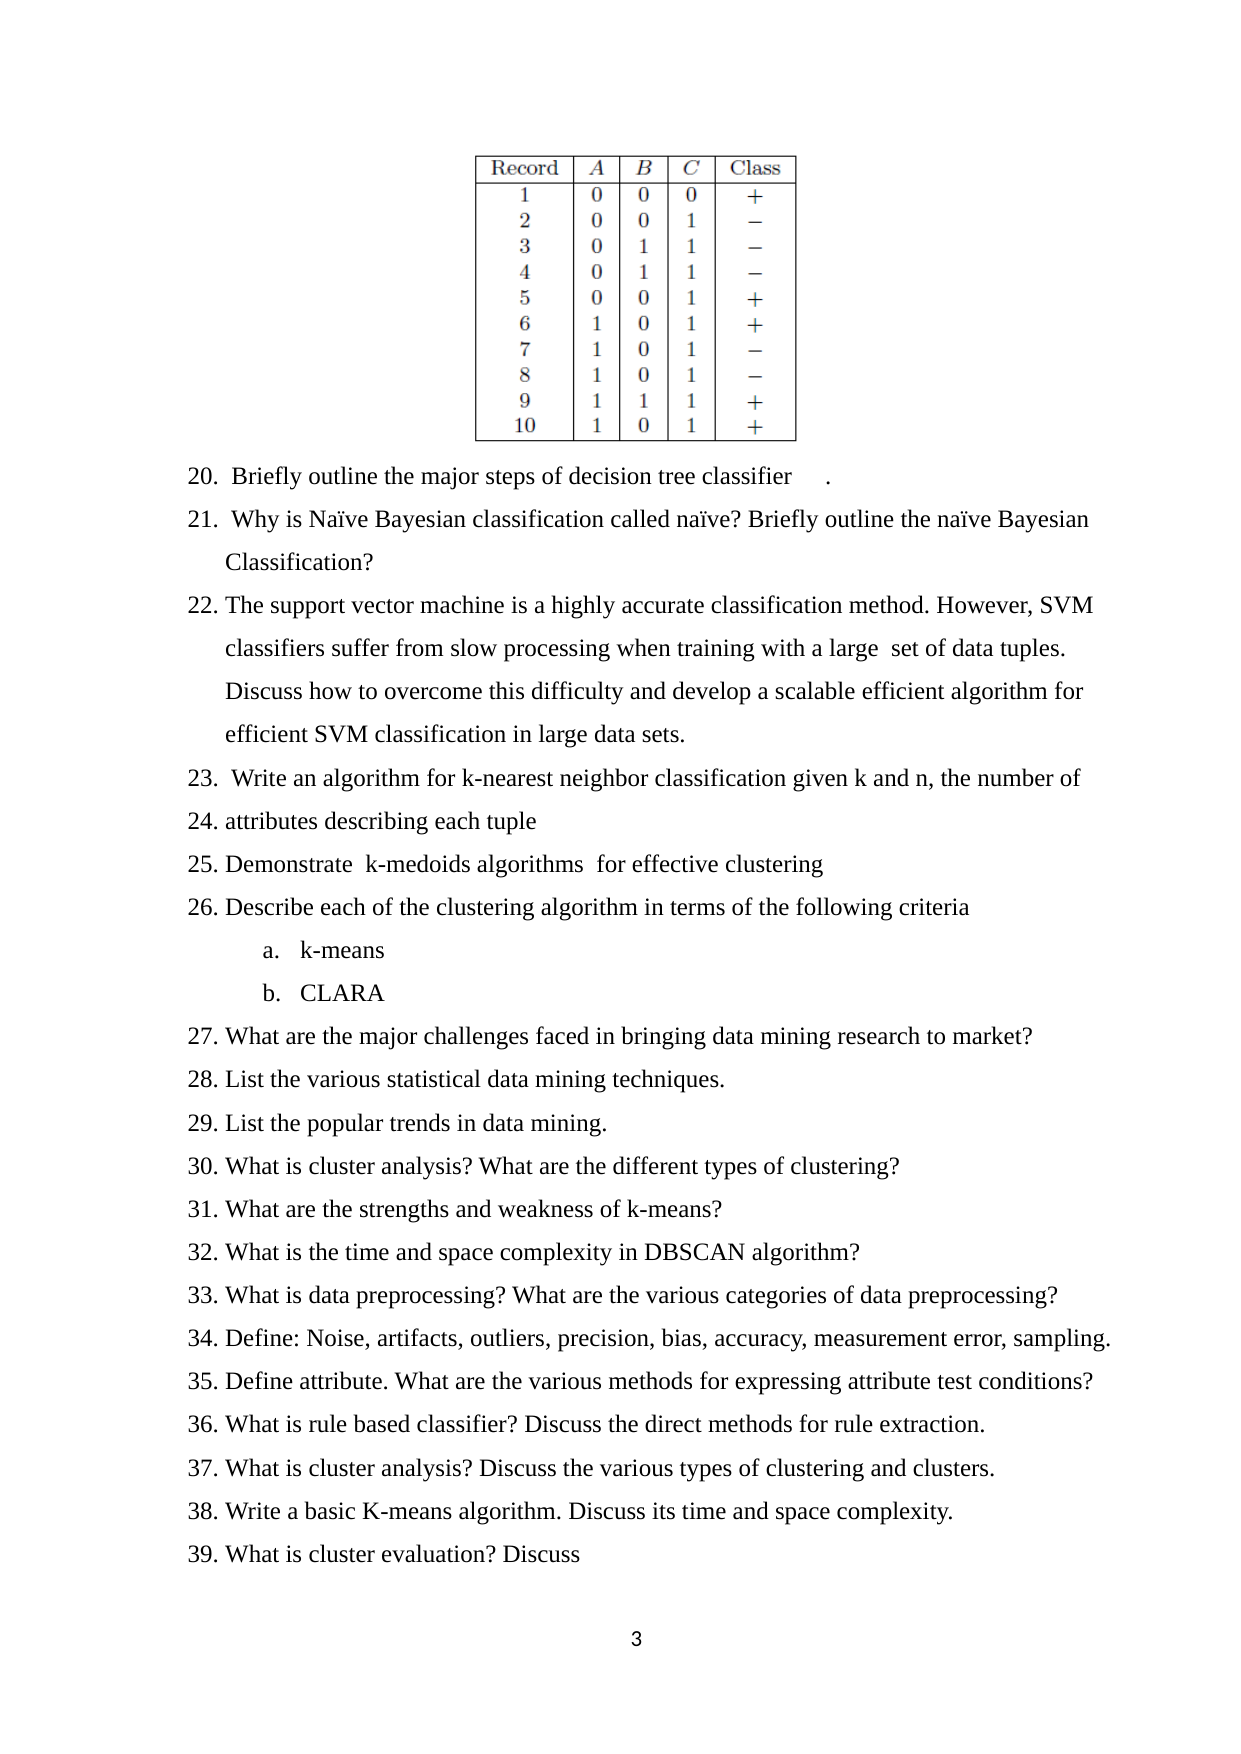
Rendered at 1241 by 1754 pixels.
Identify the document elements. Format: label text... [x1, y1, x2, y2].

list What is cluster analysis? What are the different types of clustering? [187, 1151, 1122, 1179]
list Define: Noise, artifacts, outliers, precision, bias, accuracy, measurement error, sampling. [187, 1323, 1122, 1352]
list What is cluster evaluation? Discuss [187, 1539, 1122, 1568]
list Write a basic K-means algorithm. Discuss its time and space complexity. [187, 1496, 1122, 1524]
list What is cluster analysis? Discuss the various types of clustering and clusters. [187, 1453, 1122, 1481]
list Define attribute. What are the various methods for expressing attribute test conditions? [187, 1366, 1122, 1395]
list Briefly outline the major steps of decision tree classifier . [187, 461, 1122, 489]
text Classification? [225, 547, 1122, 576]
list What is the time and space complexity in DBSCAN algorithm? [187, 1237, 1122, 1266]
list What are the strengths and weakness of k-means? [187, 1194, 1122, 1223]
list What is data preprocessing? What are the various categories of data preprocessing? [187, 1280, 1122, 1309]
list CLARA [262, 978, 1122, 1007]
list Describe each of the clustering algorithm in terms of the following criteria [187, 892, 1122, 921]
list What is rule based classifier? Discuss the direct methods for rule extraction. [187, 1409, 1122, 1438]
list k-means [262, 935, 1122, 964]
list List the popular trends in data mining. [187, 1108, 1122, 1136]
list Write an algorithm for k-nearest neighbor classification given k and n, the number of [187, 763, 1122, 791]
list attributes describing each tuple [187, 806, 1122, 834]
list What are the major challenges faced in bringing data mining research to market? [187, 1021, 1122, 1050]
list List the various statistical data mining techniques. [187, 1064, 1122, 1093]
list Demonstrate k-medoids algorithms for effective clustering [187, 849, 1122, 878]
list The support vector machine is a highly accurate classification method. However, SVM classifiers suffer from slow processing when training with a large set of data tuples. Discuss how to overcome this difficulty and develop a scalable efficient algorithm for efficient SVM classification in large data sets. [187, 590, 1122, 748]
list Why is Naïve Bayesian classification called naïve? Briefly outline the naïve Bayesian [187, 504, 1122, 533]
